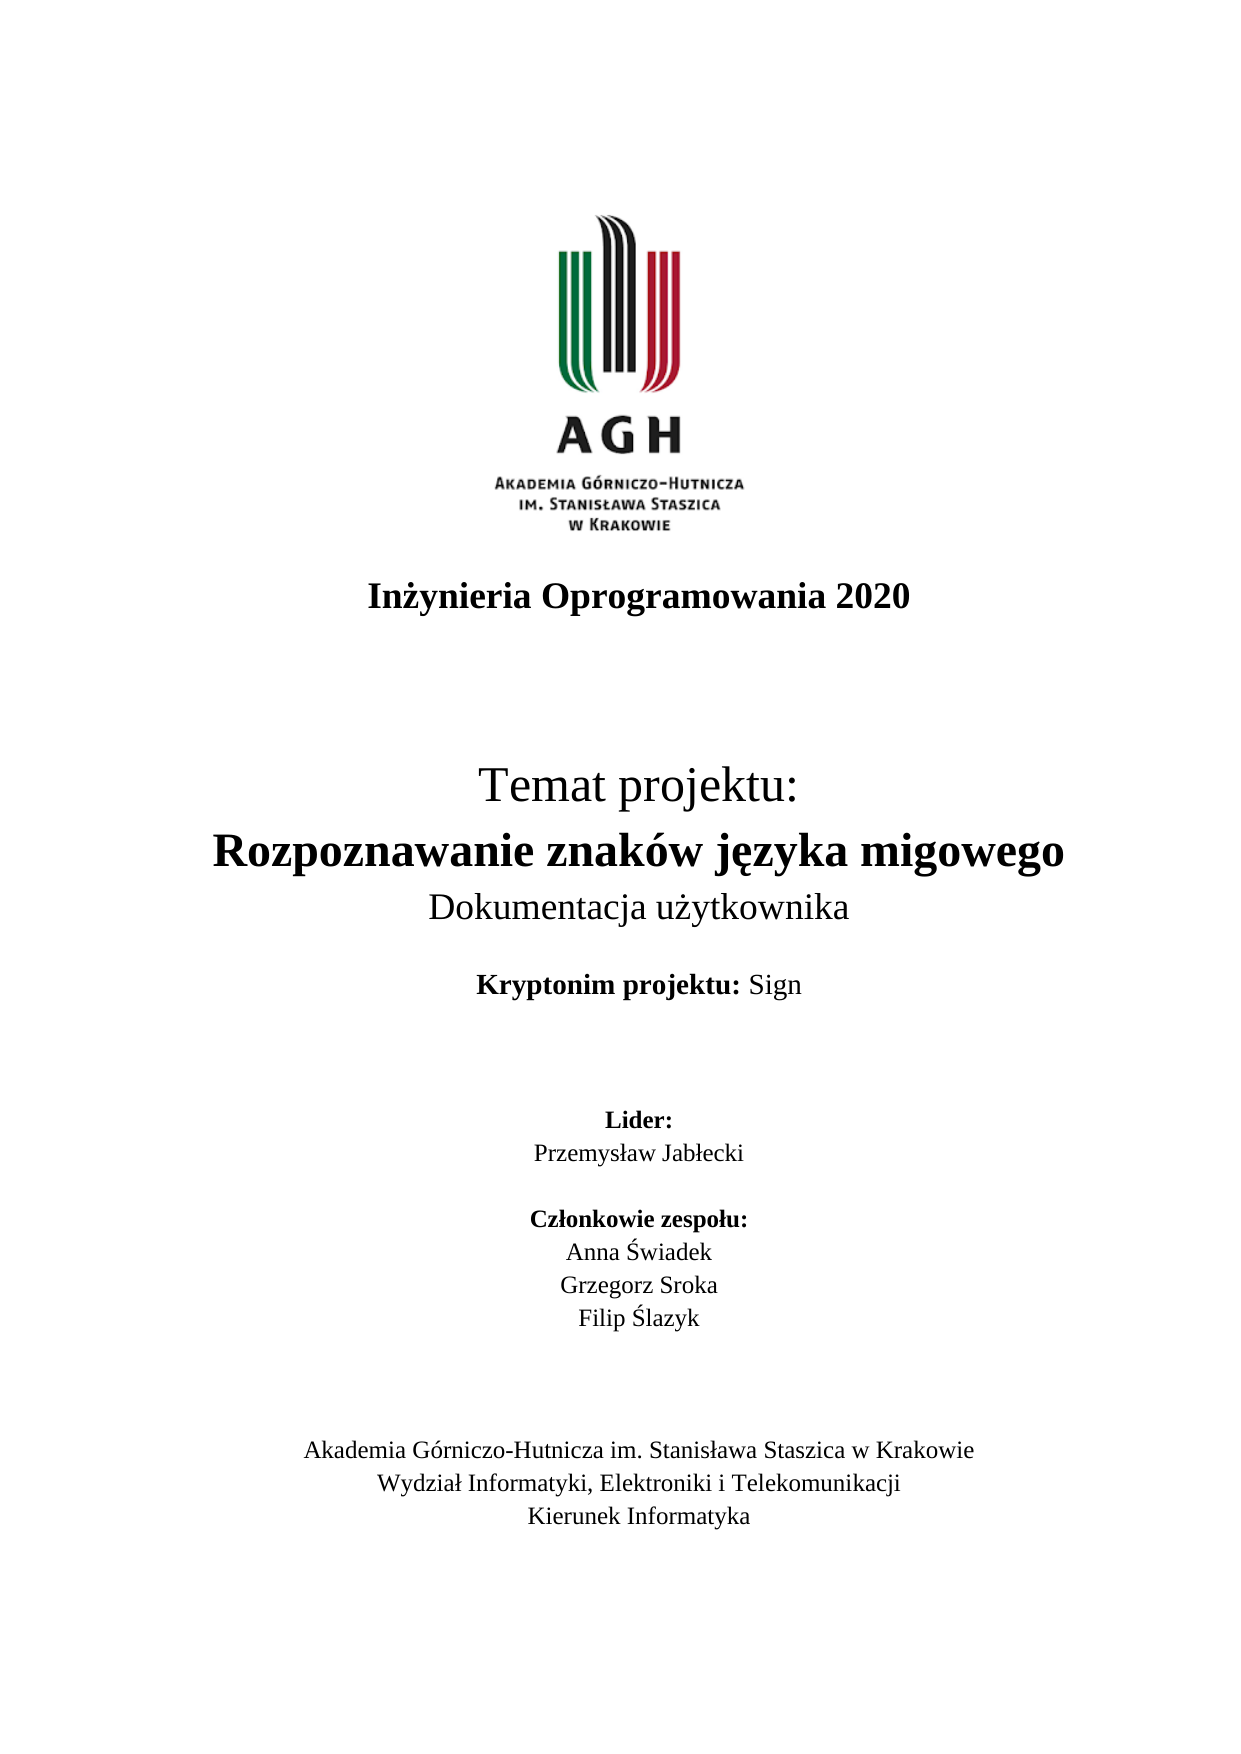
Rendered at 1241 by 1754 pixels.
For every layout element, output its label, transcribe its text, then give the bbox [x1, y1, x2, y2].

text Akademia Górniczo-Hutnicza im. Stanisława Staszica w Krakowie [187, 1435, 1090, 1464]
picture [493, 209, 748, 544]
text Członkowie zespołu: [187, 1204, 1090, 1232]
text Dokumentacja użytkownika [187, 884, 1090, 928]
text Inżynieria Oprogramowania 2020 [187, 183, 1090, 617]
text Rozpoznawanie znaków języka migowego [187, 821, 1090, 876]
text Anna Świadek [187, 1237, 1090, 1266]
text Lider: [187, 1105, 1090, 1133]
text Filip Ślazyk [187, 1303, 1090, 1332]
text Grzegorz Sroka [187, 1270, 1090, 1298]
text Kierunek Informatyka [187, 1501, 1090, 1530]
text Kryptonim projektu: Sign [187, 967, 1090, 1001]
text Przemysław Jabłecki [187, 1138, 1090, 1166]
text Wydział Informatyki, Elektroniki i Telekomunikacji [187, 1468, 1090, 1497]
text Temat projektu: [187, 755, 1090, 813]
